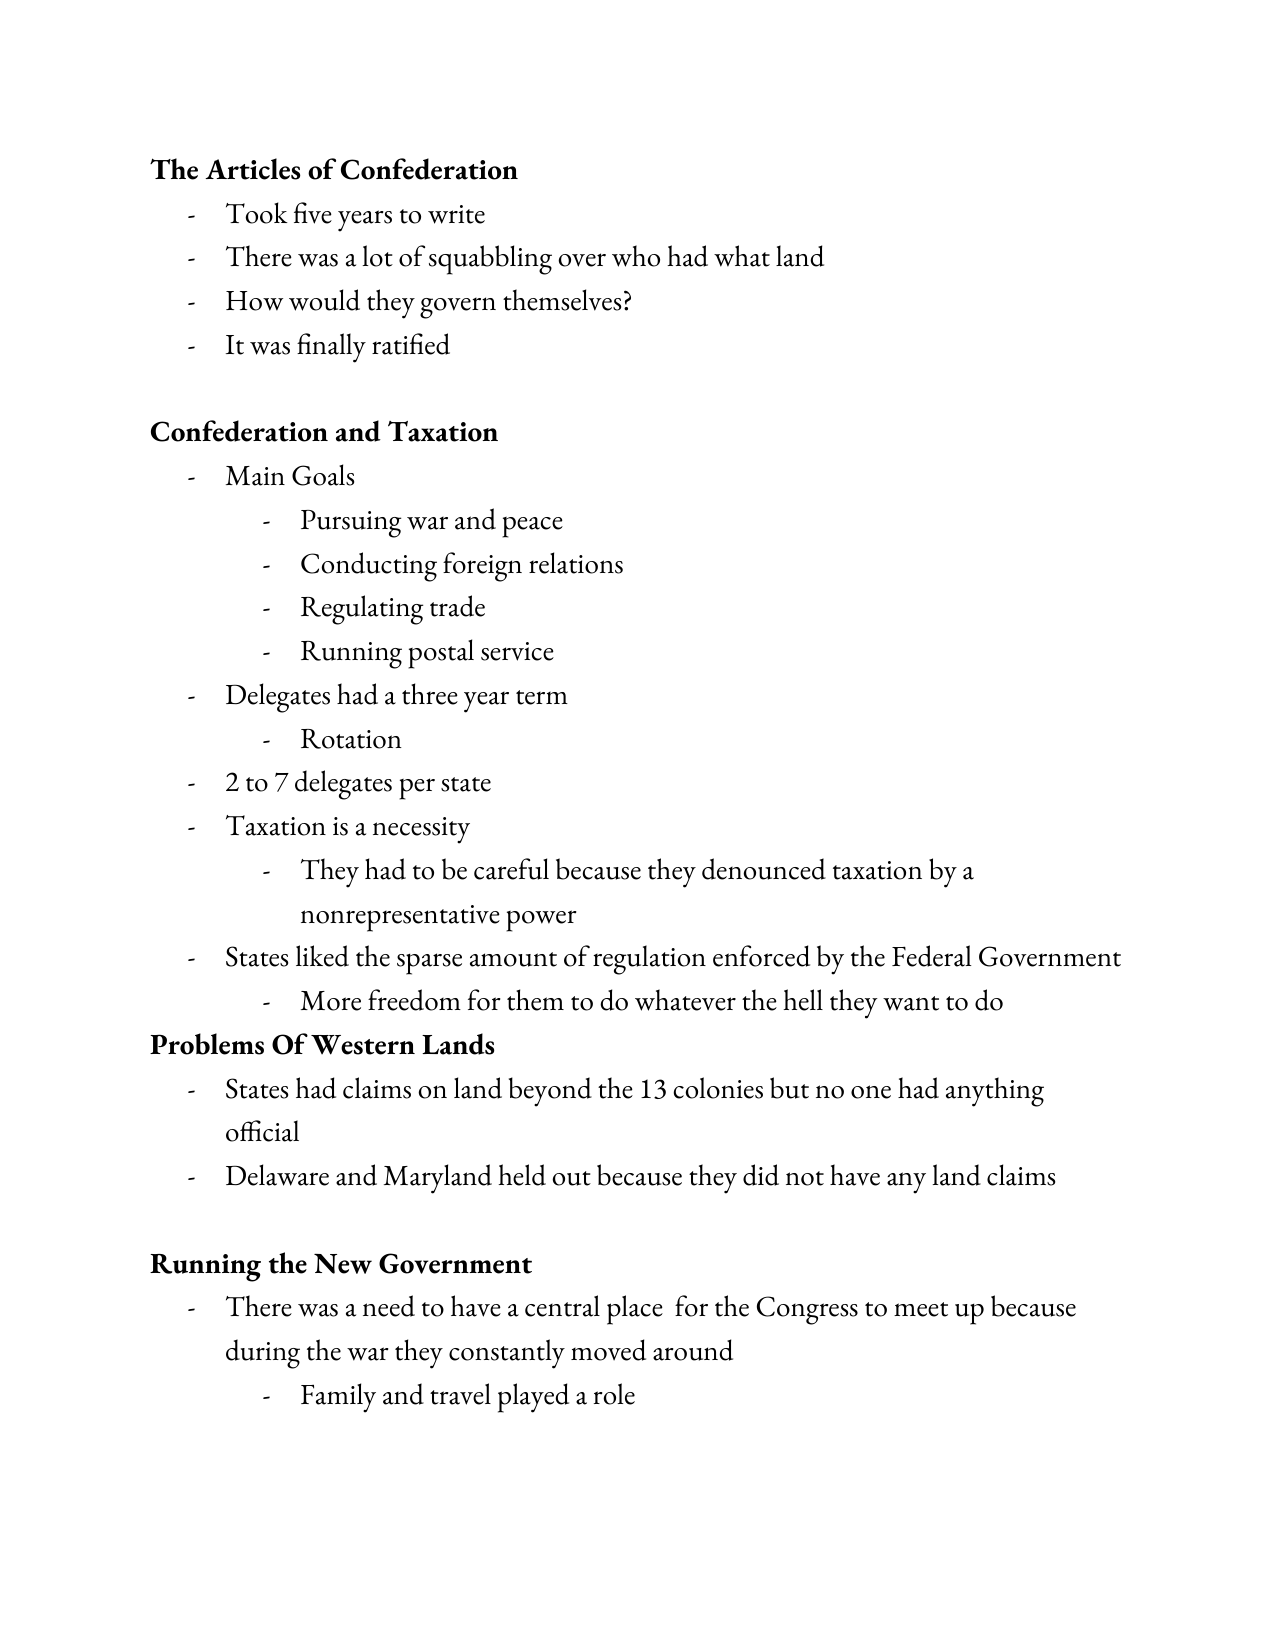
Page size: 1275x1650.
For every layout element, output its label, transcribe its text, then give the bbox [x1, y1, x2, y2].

list Pursuing war and peace [262, 500, 1125, 538]
list There was a lot of squabbling over who had what land [187, 237, 1125, 276]
list Delegates had a three year term [187, 675, 1125, 713]
list Rotation [262, 719, 1125, 757]
text Running the New Government [150, 1244, 1125, 1282]
list Family and travel played a role [262, 1375, 1125, 1413]
text Confederation and Taxation [150, 412, 1125, 451]
list States liked the sparse amount of regulation enforced by the Federal Government [187, 937, 1125, 976]
list More freedom for them to do whatever the hell they want to do [262, 981, 1125, 1019]
text The Articles of Confederation [150, 150, 1125, 188]
list States had claims on land beyond the 13 colonies but no one had anything official [187, 1069, 1125, 1151]
list Conducting foreign relations [262, 544, 1125, 582]
list Taxation is a necessity [187, 806, 1125, 844]
list It was finally ratified [187, 325, 1125, 363]
list Delaware and Maryland held out because they did not have any land claims [187, 1156, 1125, 1194]
list Running postal service [262, 631, 1125, 669]
list Main Goals [187, 456, 1125, 494]
list Took five years to write [187, 194, 1125, 232]
list There was a need to have a central place for the Congress to meet up because during the war they constantly moved around [187, 1287, 1125, 1369]
list Regulating trade [262, 587, 1125, 626]
list They had to be careful because they denounced taxation by a nonrepresentative power [262, 850, 1125, 932]
list How would they govern themselves? [187, 281, 1125, 319]
text Problems Of Western Lands [150, 1025, 1125, 1063]
list 2 to 7 delegates per state [187, 762, 1125, 801]
